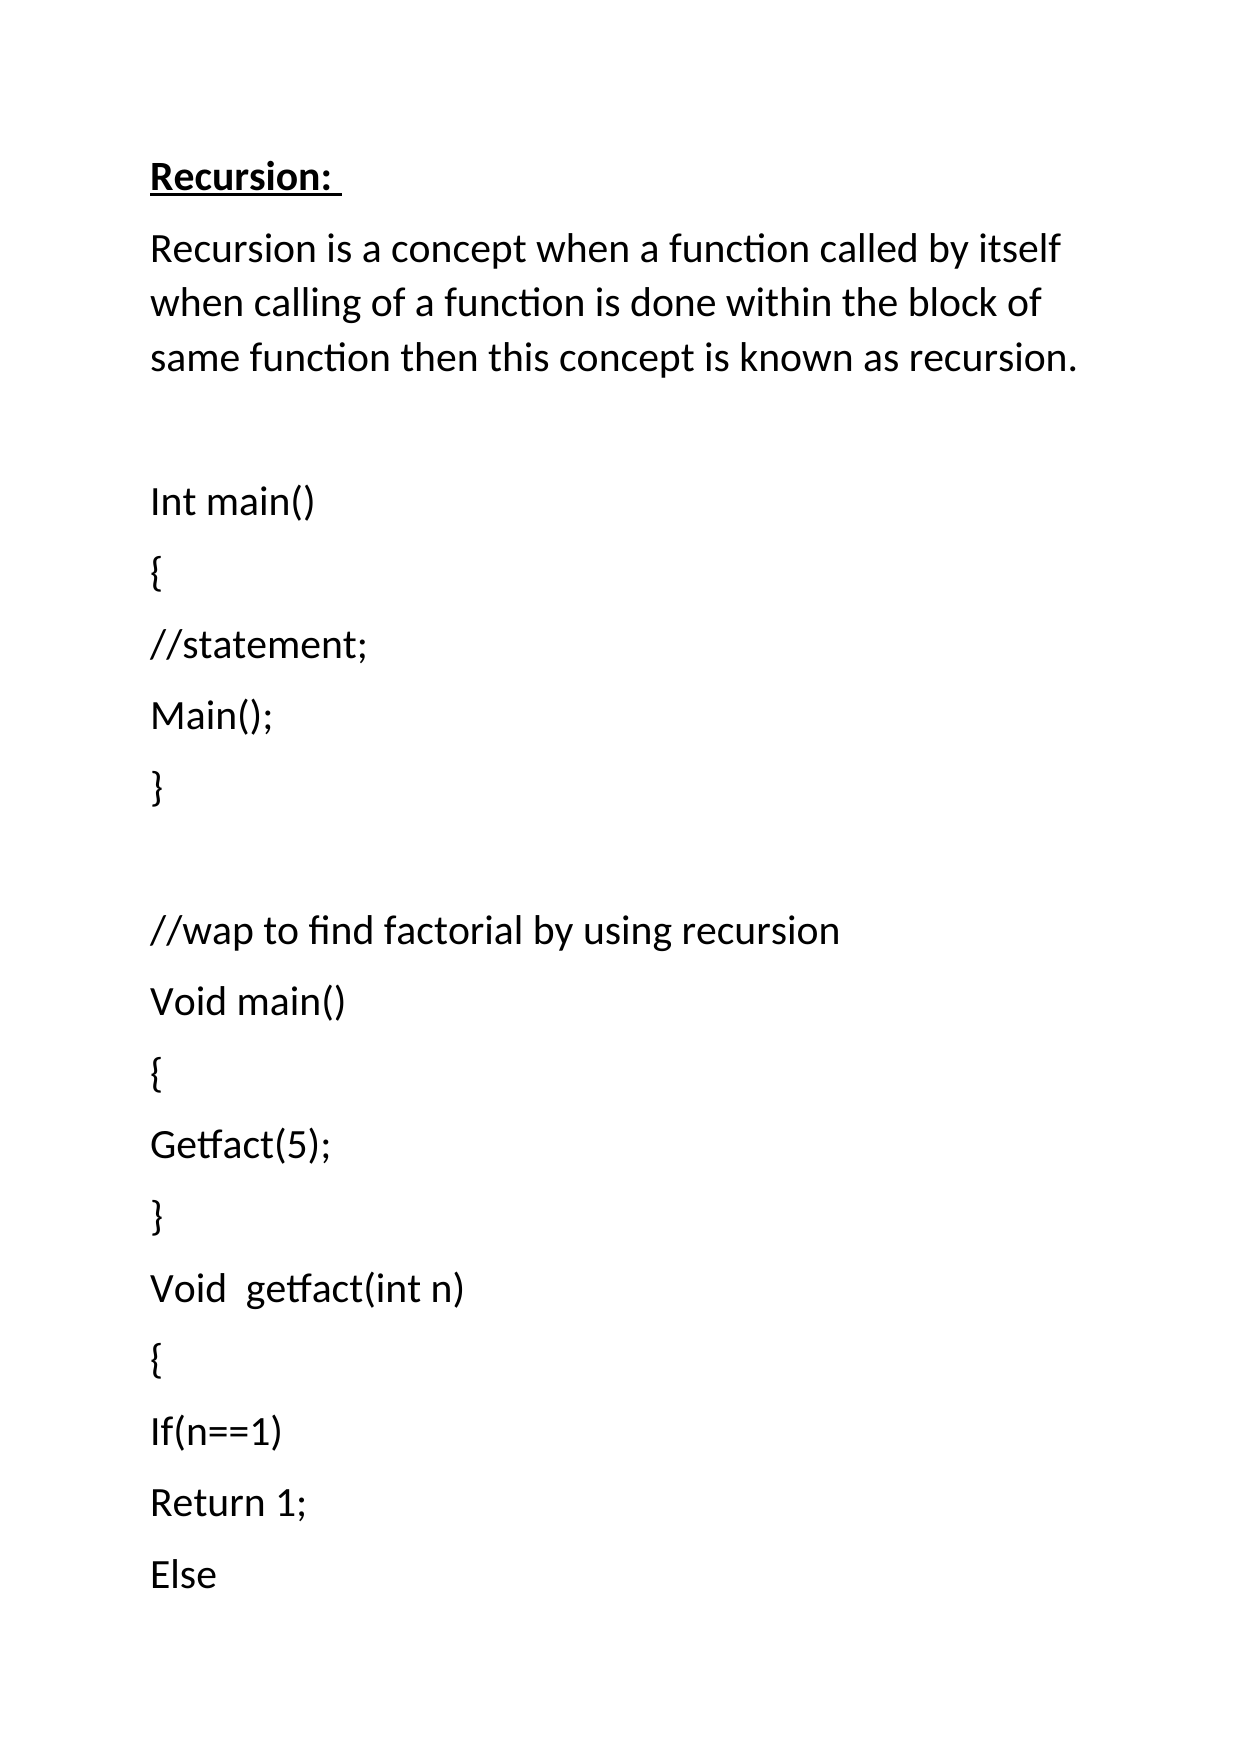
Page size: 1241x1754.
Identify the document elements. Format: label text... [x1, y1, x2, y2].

text //statement; [150, 618, 1090, 668]
text { [150, 1047, 1090, 1098]
text } [150, 761, 1090, 812]
text { [150, 546, 1090, 597]
text If(n==1) [150, 1405, 1090, 1456]
text Recursion is a concept when a function called by itself when calling of a function is done within the block of same function then this concept is known as recursion. [150, 222, 1090, 382]
text Return 1; [150, 1476, 1090, 1527]
text { [150, 1333, 1090, 1384]
text } [150, 1190, 1090, 1241]
text Main(); [150, 689, 1090, 740]
text Else [150, 1548, 1090, 1599]
text Void main() [150, 975, 1090, 1026]
text Int main() [150, 474, 1090, 525]
text //wap to find factorial by using recursion [150, 904, 1090, 955]
text Getfact(5); [150, 1118, 1090, 1169]
text Recursion: [150, 150, 1090, 201]
text Void getfact(int n) [150, 1262, 1090, 1312]
